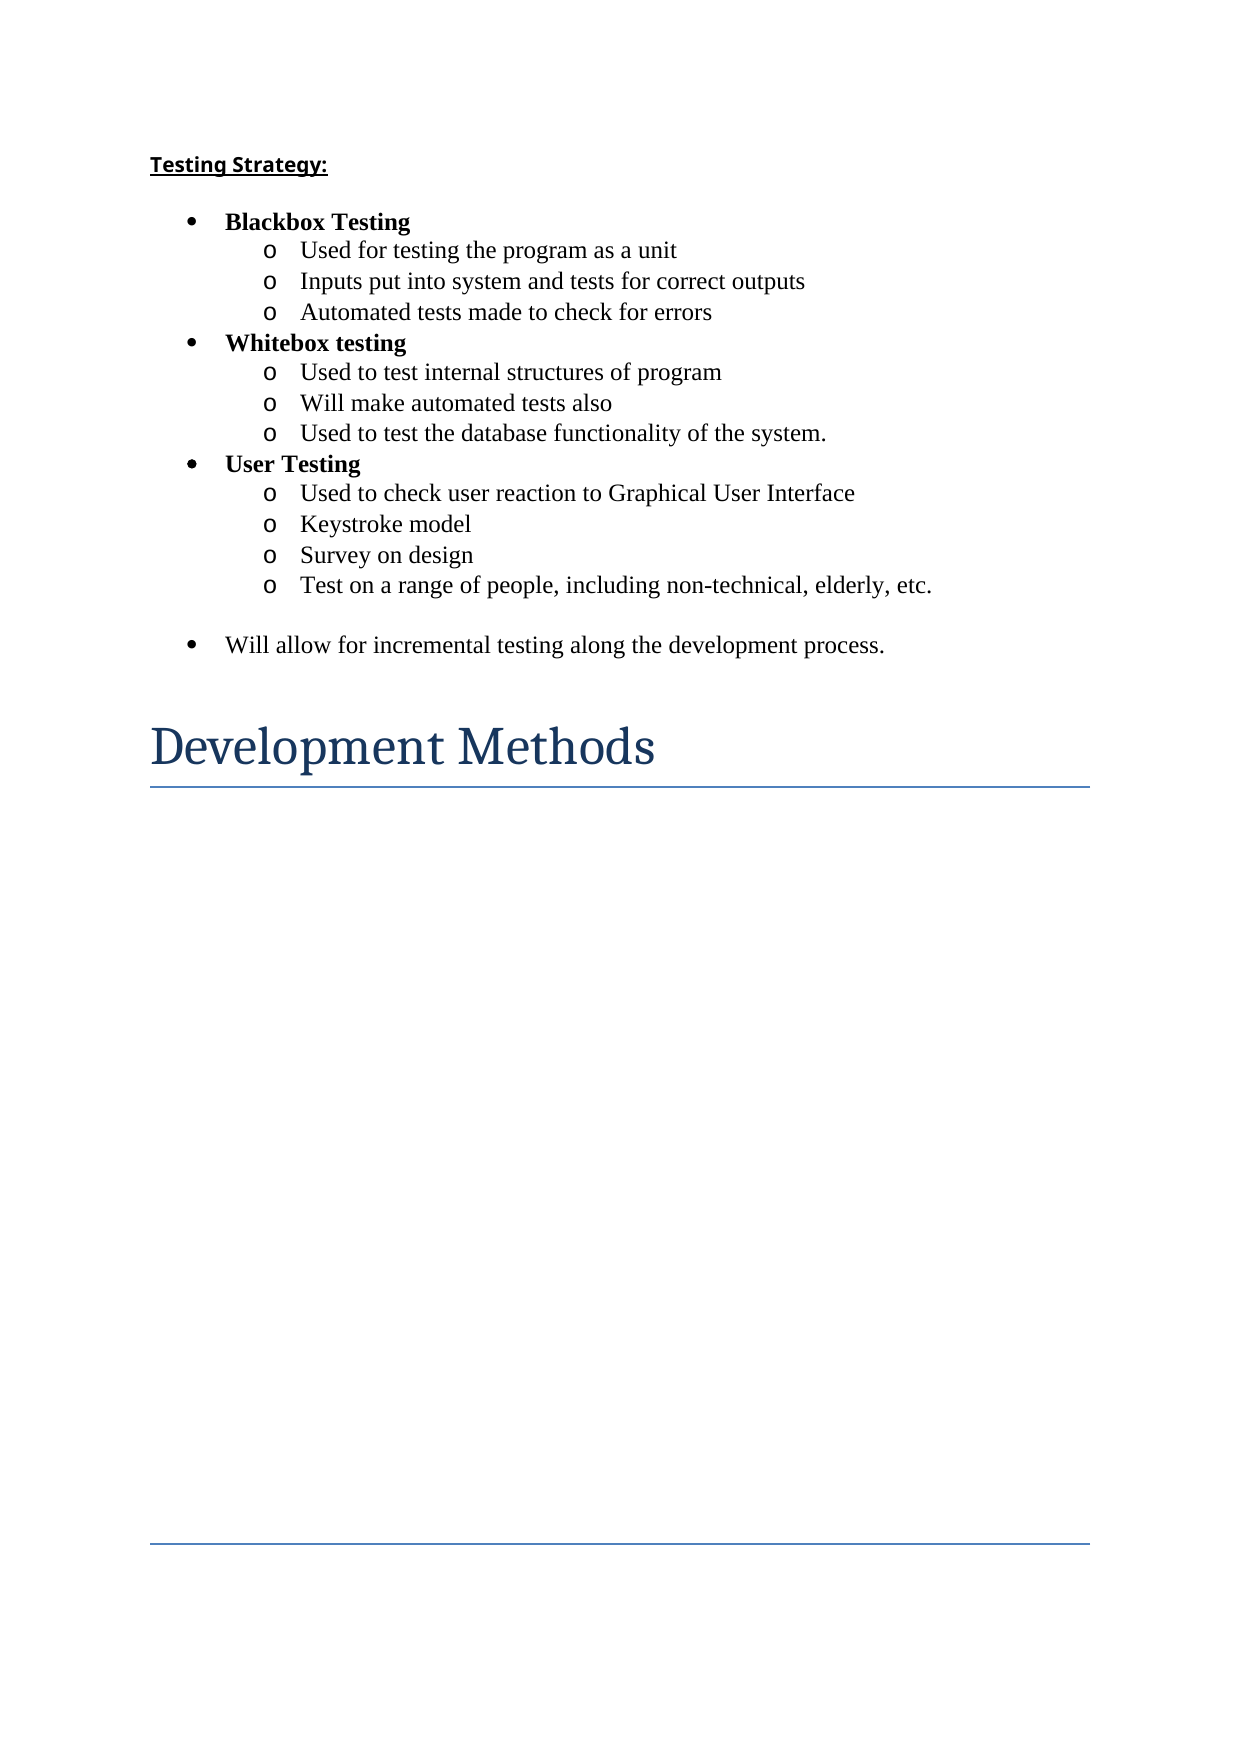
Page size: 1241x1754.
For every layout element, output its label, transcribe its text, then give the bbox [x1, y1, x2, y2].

list Blackbox Testing [187, 207, 1090, 236]
list Automated tests made to check for errors [262, 297, 1090, 328]
list Whitebox testing [187, 328, 1090, 357]
list Test on a range of people, including non-technical, elderly, etc. [262, 571, 1090, 601]
list Inputs put into system and tests for correct outputs [262, 266, 1090, 297]
list Keystroke model [262, 509, 1090, 540]
list Used to check user reaction to Graphical User Interface [262, 478, 1090, 509]
list Will allow for incremental testing along the development process. [187, 630, 1090, 659]
text Testing Strategy: [150, 150, 1090, 178]
list Used to test the database functionality of the system. [262, 418, 1090, 449]
title Development Methods [150, 716, 1090, 786]
list Will make automated tests also [262, 388, 1090, 418]
list User Testing [187, 449, 1090, 478]
list Survey on design [262, 540, 1090, 571]
list Used for testing the program as a unit [262, 236, 1090, 266]
list Used to test internal structures of program [262, 357, 1090, 388]
